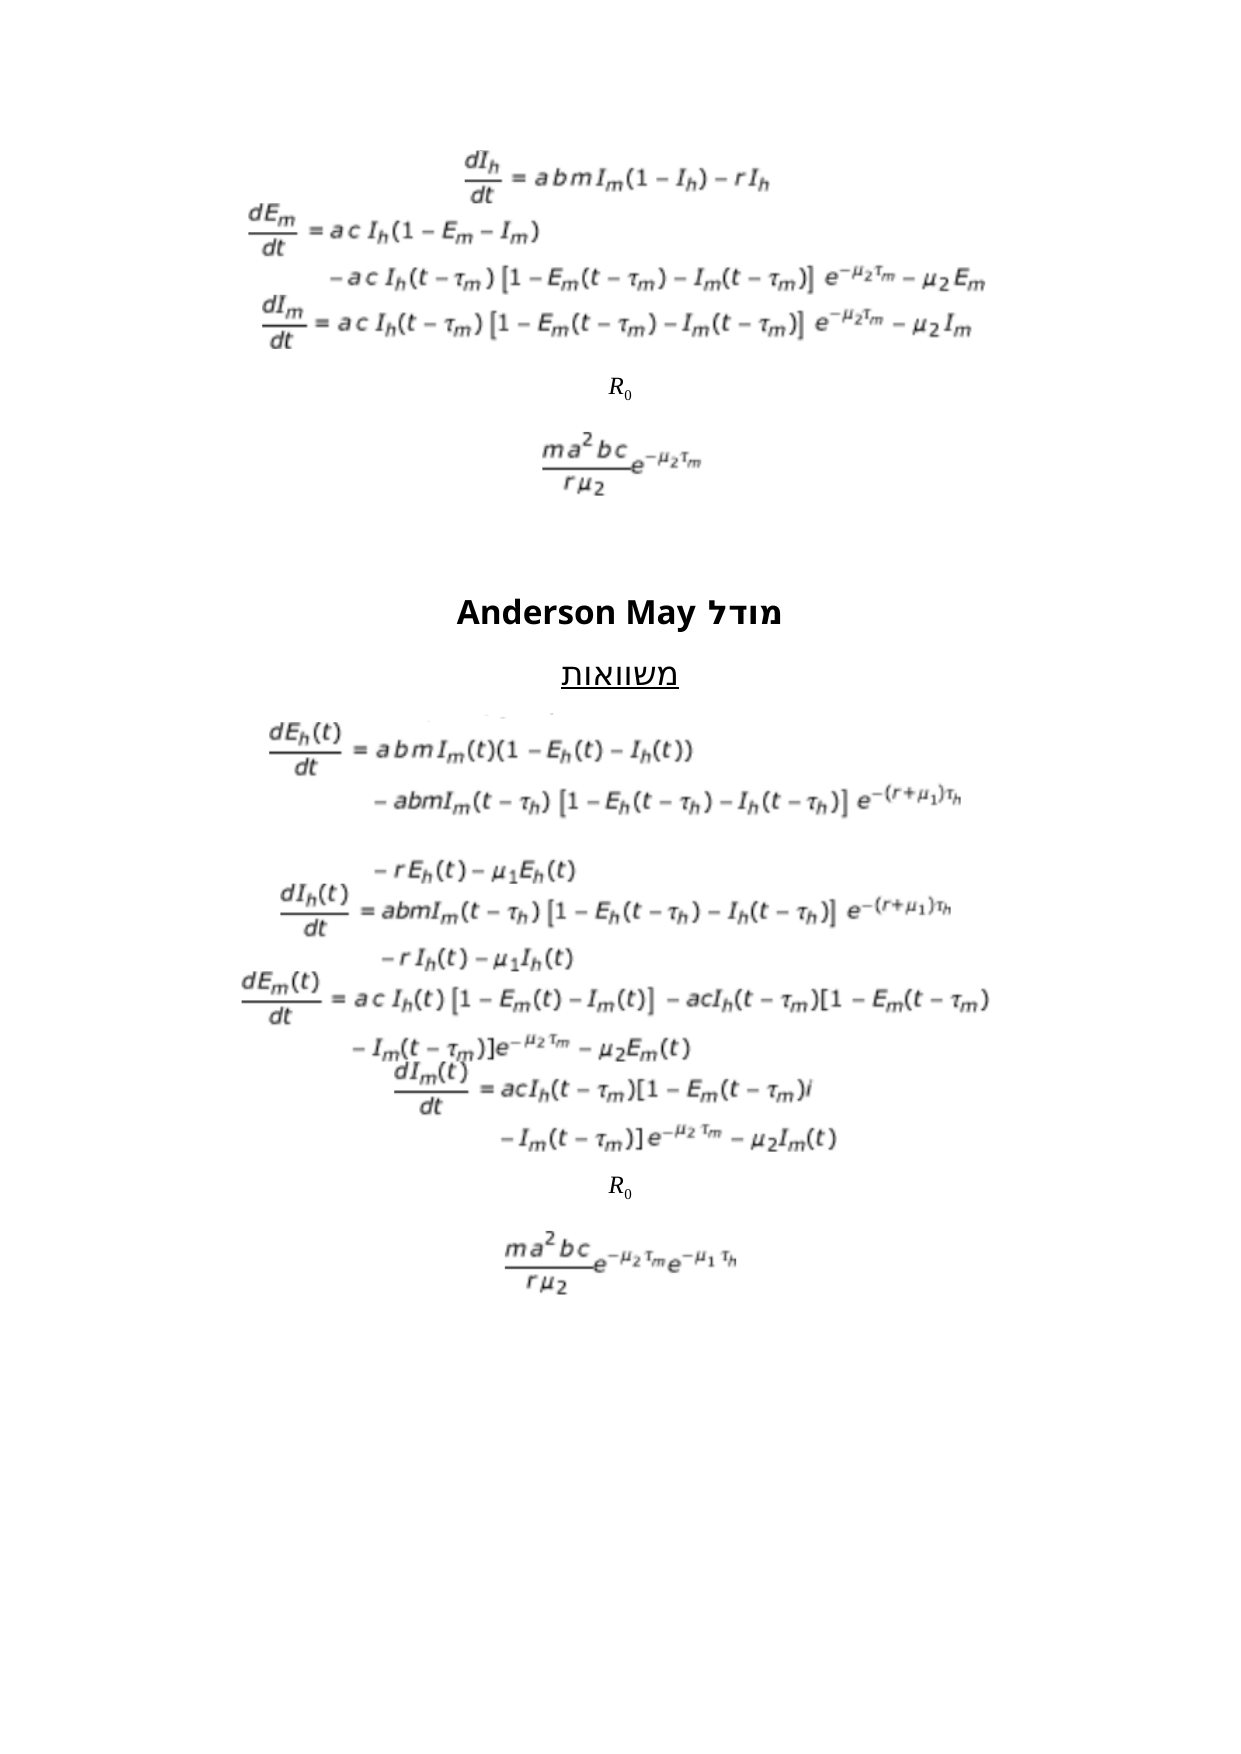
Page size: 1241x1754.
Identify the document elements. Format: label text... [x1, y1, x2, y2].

text מודל Anderson May [150, 589, 1090, 634]
picture [490, 1221, 750, 1306]
picture [231, 150, 1009, 354]
picture [521, 422, 719, 511]
picture [223, 712, 1017, 1153]
text משוואות [150, 654, 1090, 693]
